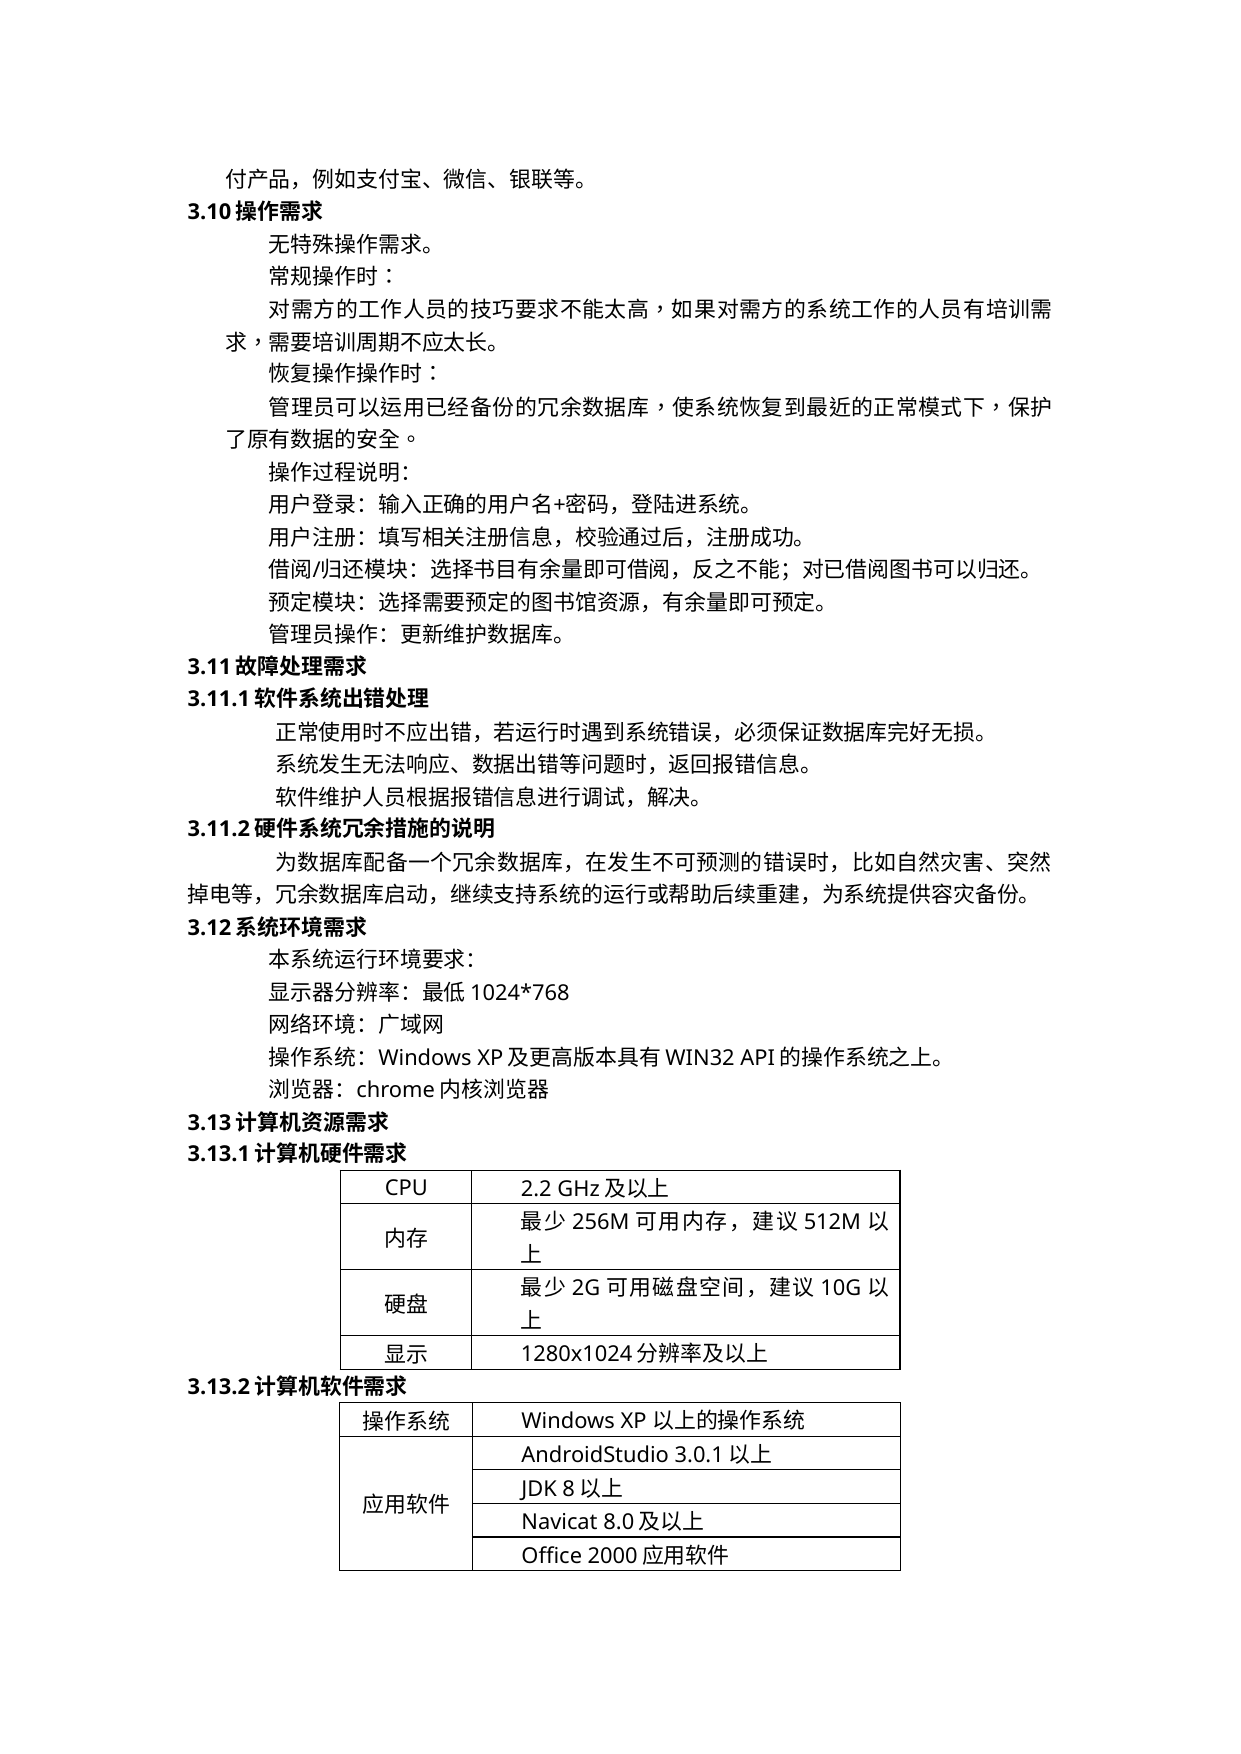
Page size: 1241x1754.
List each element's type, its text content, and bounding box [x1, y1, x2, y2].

subtitle 3.12系统环境需求 [187, 909, 1053, 942]
table_cell 最少256M可用内存，建议以上 [472, 1204, 899, 1269]
table_header 2.2 GHz及以上 [472, 1171, 899, 1203]
table_cell Office 2000应用软件 [473, 1538, 900, 1570]
subtitle 3.13.1计算机硬件需求 [187, 1137, 1053, 1169]
text 软件维护人员根据报错信息进行调试，解决。 [187, 779, 1053, 812]
table_cell Navicat 8.0及以上 [473, 1504, 900, 1536]
table_cell 最少2G可用磁盘空间，建议以上 [472, 1270, 899, 1335]
subtitle 3.13计算机资源需求 [187, 1104, 1053, 1137]
subtitle 3.13.2计算机软件需求 [187, 1370, 1053, 1402]
text 用户注册：填写相关注册信息，校验通过后，注册成功。 [225, 519, 1053, 552]
subtitle 3.11.2硬件系统冗余措施的说明 [187, 812, 1053, 844]
table_cell 显示 [341, 1336, 471, 1369]
subtitle 3.11.1软件系统出错处理 [187, 682, 1053, 714]
text 恢复操作操作时： [225, 357, 1053, 389]
text 网络环境：广域网 [225, 1007, 1053, 1039]
table_cell 应用软件 [340, 1437, 472, 1570]
text 为数据库配备一个冗余数据库，在发生不可预测的错误时，比如自然灾害、突然掉电等，冗余数据库启动，继续支持系统的运行或帮助后续重建，为系统提供容灾备份。 [187, 844, 1053, 909]
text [225, 162, 1053, 194]
text 借阅/归还模块：选择书目有余量即可借阅，反之不能；对已借阅图书可以归还。 [225, 552, 1053, 584]
table_header Windows XP 以上的操作系统 [473, 1403, 900, 1436]
text 常规操作时： [225, 259, 1053, 292]
table_cell AndroidStudio 3.0.1以上 [473, 1437, 900, 1469]
table_cell 1280x1024分辨率及以上 [472, 1336, 899, 1369]
text 用户登录：输入正确的用户名+密码，登陆进系统。 [225, 487, 1053, 519]
table_cell 内存 [341, 1204, 471, 1269]
text 对需方的工作人员的技巧要求不能太高，如果对需方的系统工作的人员有培训需求，需要培训周期不应太长。 [225, 292, 1053, 357]
text 预定模块：选择需要预定的图书馆资源，有余量即可预定。 [225, 584, 1053, 617]
text 管理员操作：更新维护数据库。 [225, 617, 1053, 649]
text 操作系统：Windows XP及更高版本具有WIN32 API的操作系统之上。 [225, 1039, 1053, 1072]
text 操作过程说明： [225, 454, 1053, 487]
table_cell JDK 8以上 [473, 1470, 900, 1503]
table_header CPU [341, 1171, 471, 1203]
text 管理员可以运用已经备份的冗余数据库，使系统恢复到最近的正常模式下，保护了原有数据的安全。 [225, 389, 1053, 454]
table_header 操作系统 [340, 1403, 472, 1436]
text 无特殊操作需求。 [225, 227, 1053, 259]
text 本系统运行环境要求： [225, 942, 1053, 974]
table_cell 硬盘 [341, 1270, 471, 1335]
subtitle 3.11故障处理需求 [187, 649, 1053, 682]
text 系统发生无法响应、数据出错等问题时，返回报错信息。 [187, 747, 1053, 779]
text 显示器分辨率：最低1024*768 [225, 974, 1053, 1007]
text 正常使用时不应出错，若运行时遇到系统错误，必须保证数据库完好无损。 [269, 714, 1053, 747]
subtitle 3.10操作需求 [187, 194, 1053, 227]
text 浏览器：chrome内核浏览器 [225, 1072, 1053, 1104]
